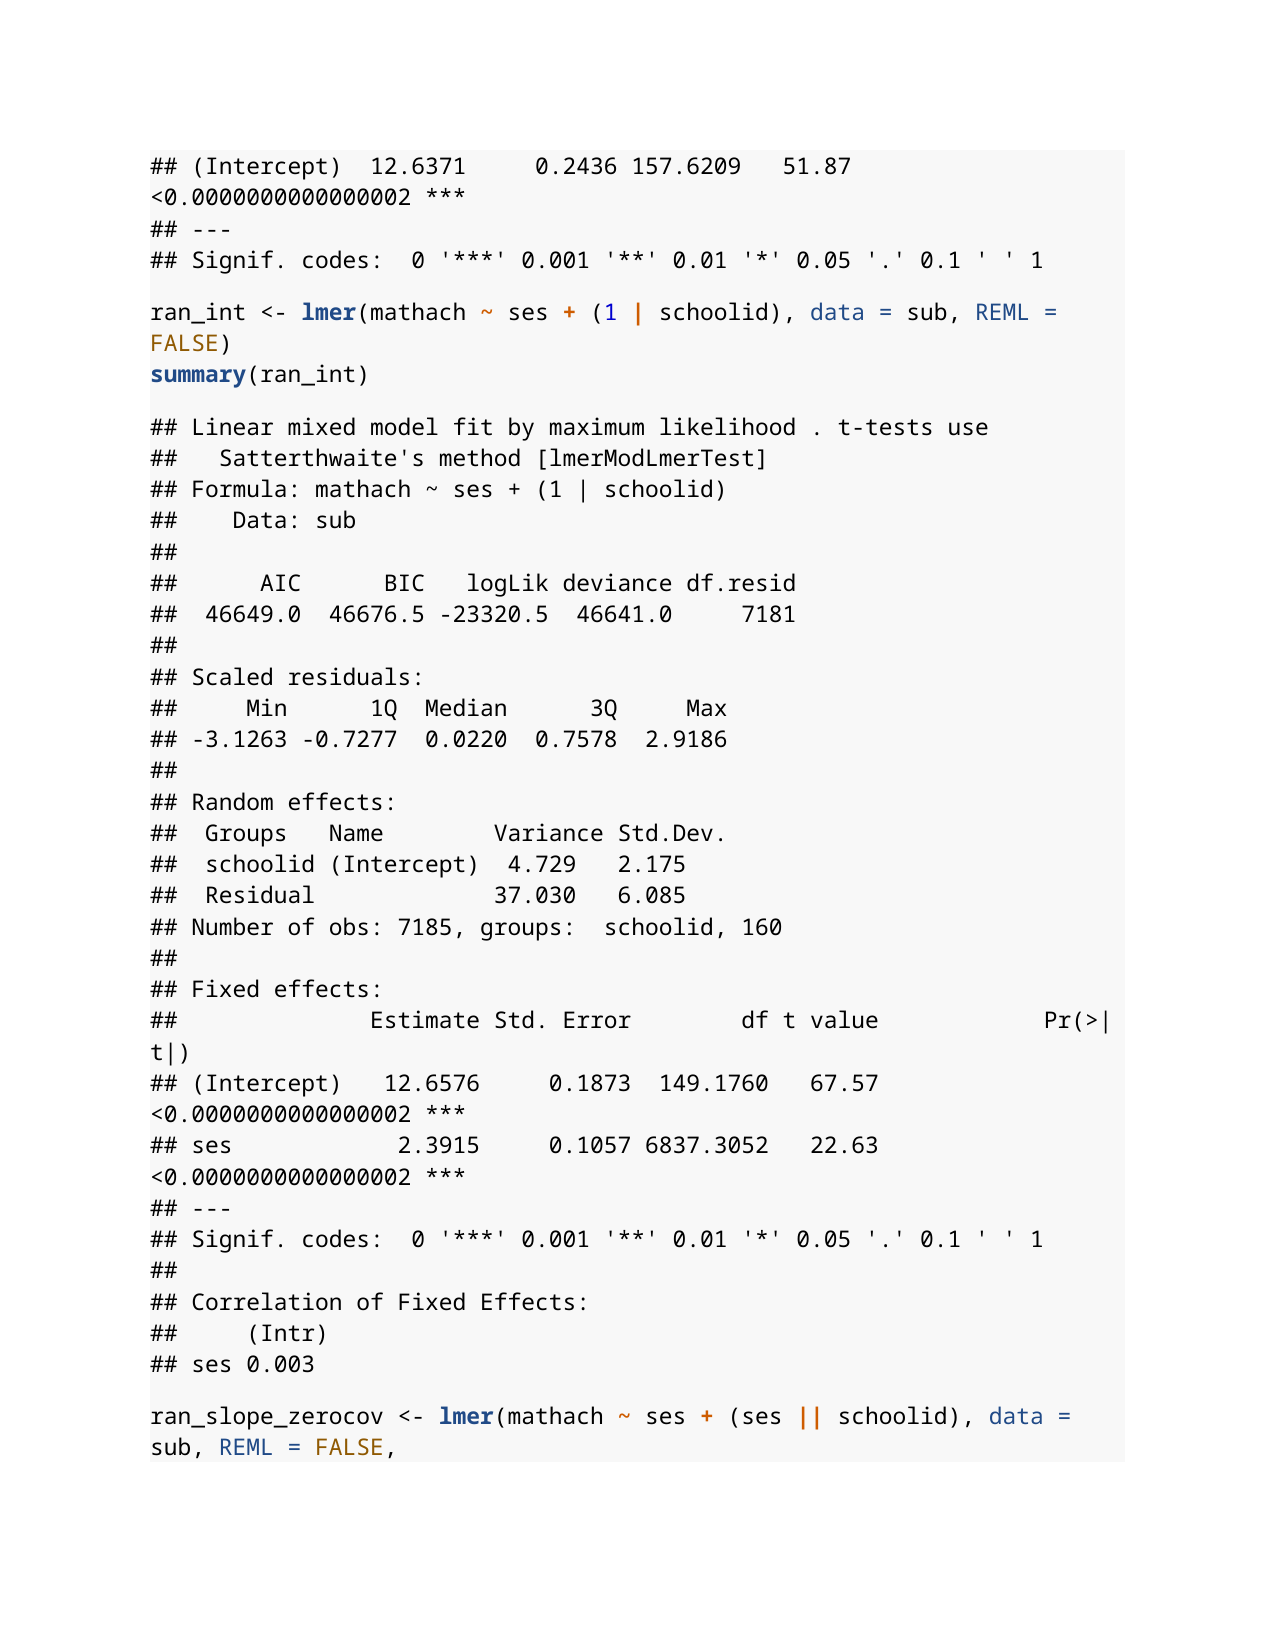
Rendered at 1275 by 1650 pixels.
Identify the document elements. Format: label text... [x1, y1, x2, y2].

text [150, 150, 1125, 275]
text ## Linear mixed model fit by maximum likelihood . t-tests use ## Satterthwaite's method [lmerModLmerTest] ## Formula: mathach ~ ses + (1 | schoolid) ## Data: sub ## ## AIC BIC logLik deviance df.resid ## 46649.0 46676.5 -23320.5 46641.0 7181 ## ## Scaled residuals: ## Min 1Q Median 3Q Max ## -3.1263 -0.7277 0.0220 0.7578 2.9186 ## ## Random effects: ## Groups Name Variance Std.Dev. ## schoolid (Intercept) 4.729 2.175 ## Residual 37.030 6.085 ## Number of obs: 7185, groups: schoolid, 160 ## ## Fixed effects: ## Estimate Std. Error df t value Pr(>|t|) ## (Intercept) 12.6576 0.1873 149.1760 67.57 <0.0000000000000002 *** ## ses 2.3915 0.1057 6837.3052 22.63 <0.0000000000000002 *** ## --- ## Signif. codes: 0 '***' 0.001 '**' 0.01 '*' 0.05 '.' 0.1 ' ' 1 ## ## Correlation of Fixed Effects: ## (Intr) ## ses 0.003 [150, 410, 1125, 1379]
text ran_int <- lmer(mathach ~ ses + (1 | schoolid), data = sub, REML = FALSE) summary(ran_int) [232, 296, 1125, 389]
